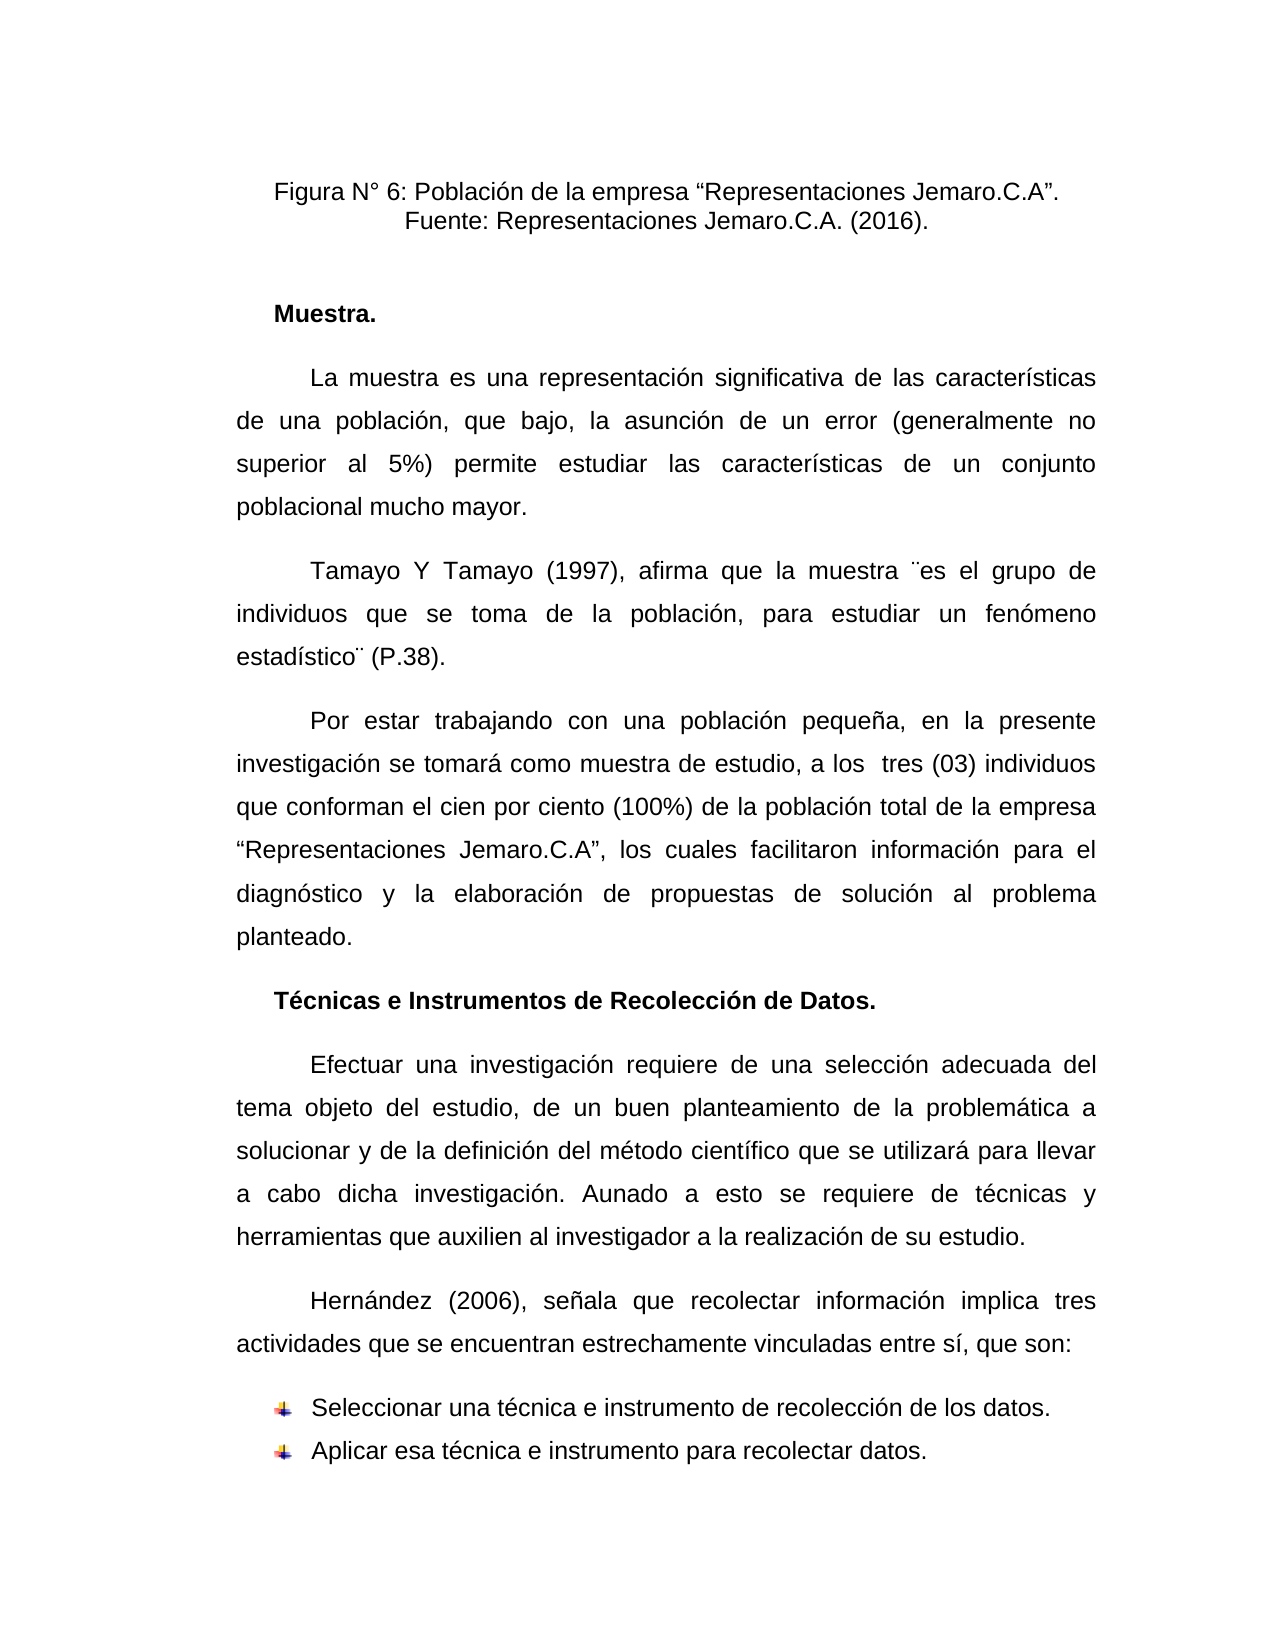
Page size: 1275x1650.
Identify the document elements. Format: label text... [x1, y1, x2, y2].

text Por estar trabajando con una población pequeña, en la presente investigación se tomará como muestra de estudio, a los tres (03) individuos que conforman el cien por ciento (100%) de la población total de la empresa “Representaciones Jemaro.C.A”, los cuales facilitaron información para el diagnóstico y la elaboración de propuestas de solución al problema planteado. [236, 706, 1098, 951]
text La muestra es una representación significativa de las características de una población, que bajo, la asunción de un error (generalmente no superior al 5%) permite estudiar las características de un conjunto poblacional mucho mayor. [236, 363, 1098, 521]
text Tamayo Y Tamayo (1997), afirma que la muestra ¨es el grupo de individuos que se toma de la población, para estudiar un fenómeno estadístico¨ (P.38). [236, 556, 1098, 671]
picture [274, 1443, 292, 1460]
list Técnicas e Instrumentos de Recolección de Datos. [274, 986, 1098, 1014]
text Hernández (2006), señala que recolectar información implica tres actividades que se encuentran estrechamente vinculadas entre sí, que son: [236, 1286, 1098, 1358]
text Fuente: Representaciones Jemaro.C.A. (2016). [236, 206, 1098, 235]
text Figura N° 6: Población de la empresa “Representaciones Jemaro.C.A”. [236, 177, 1098, 206]
picture [274, 1400, 292, 1417]
list Seleccionar una técnica e instrumento de recolección de los datos. [274, 1393, 1098, 1422]
list Aplicar esa técnica e instrumento para recolectar datos. [274, 1436, 1098, 1465]
list Muestra. [274, 299, 1098, 327]
text Efectuar una investigación requiere de una selección adecuada del tema objeto del estudio, de un buen planteamiento de la problemática a solucionar y de la definición del método científico que se utilizará para llevar a cabo dicha investigación. Aunado a esto se requiere de técnicas y herramientas que auxilien al investigador a la realización de su estudio. [236, 1050, 1098, 1251]
